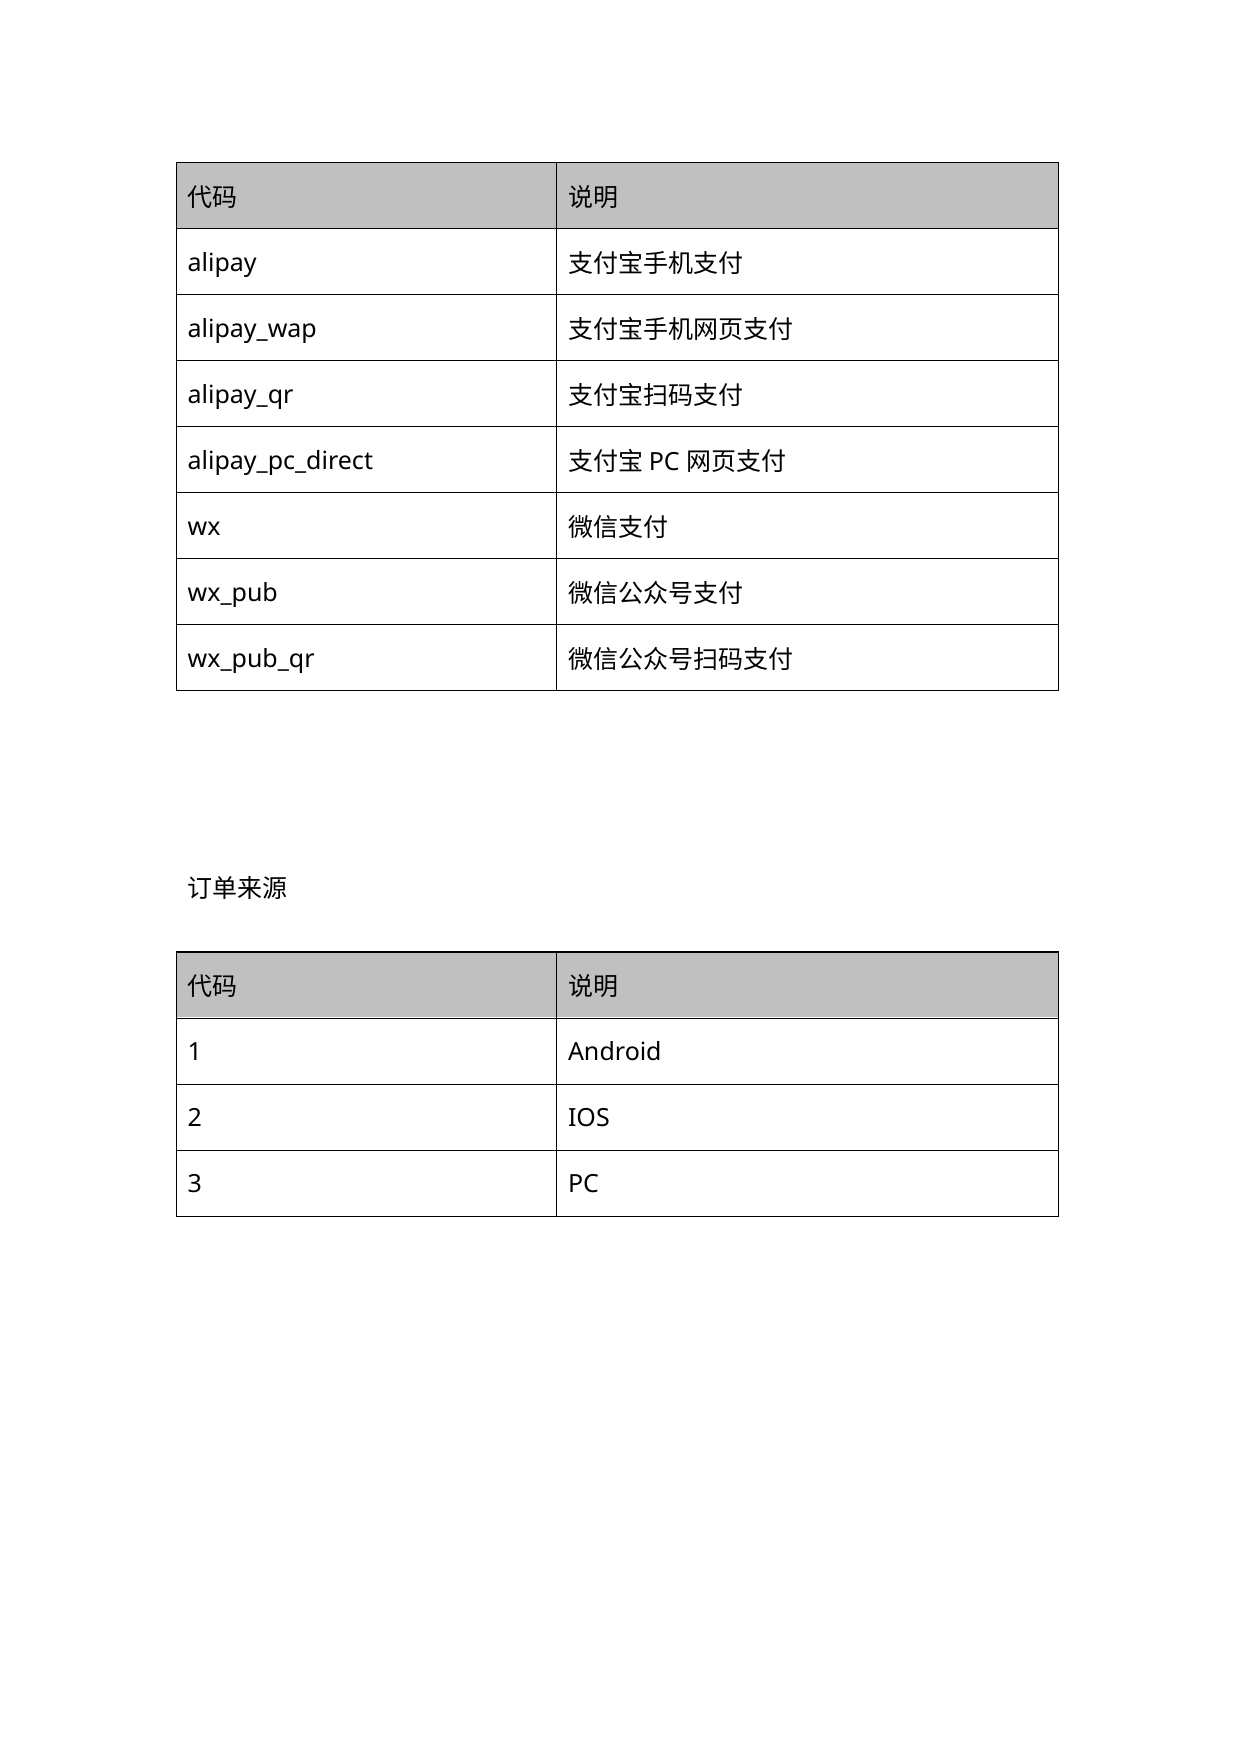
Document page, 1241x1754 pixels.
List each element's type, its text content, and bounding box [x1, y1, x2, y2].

table_cell 支付宝扫码支付 [557, 361, 1058, 426]
table_cell 1 [177, 1019, 556, 1083]
table_cell alipay_qr [177, 361, 556, 426]
table_header 说明 [557, 163, 1058, 228]
table_header 代码 [177, 953, 556, 1017]
table_cell 微信支付 [557, 493, 1058, 558]
table_cell IOS [557, 1085, 1058, 1149]
table_cell 3 [177, 1151, 556, 1216]
table_cell 支付宝 PC 网页支付 [557, 427, 1058, 492]
table_header 说明 [557, 953, 1058, 1017]
table_cell alipay_wap [177, 295, 556, 360]
table_cell 微信公众号支付 [557, 559, 1058, 624]
table_cell Android [557, 1019, 1058, 1083]
table_cell 微信公众号扫码支付 [557, 625, 1058, 690]
table_cell 支付宝手机网页支付 [557, 295, 1058, 360]
table_cell PC [557, 1151, 1058, 1216]
table_cell wx [177, 493, 556, 558]
table_cell alipay_pc_direct [177, 427, 556, 492]
table_cell 支付宝手机支付 [557, 229, 1058, 294]
table_cell wx_pub [177, 559, 556, 624]
table_cell alipay [177, 229, 556, 294]
table_cell 2 [177, 1085, 556, 1149]
table_header 代码 [177, 163, 556, 228]
text 订单来源 [187, 854, 1053, 919]
table_cell wx_pub_qr [177, 625, 556, 690]
